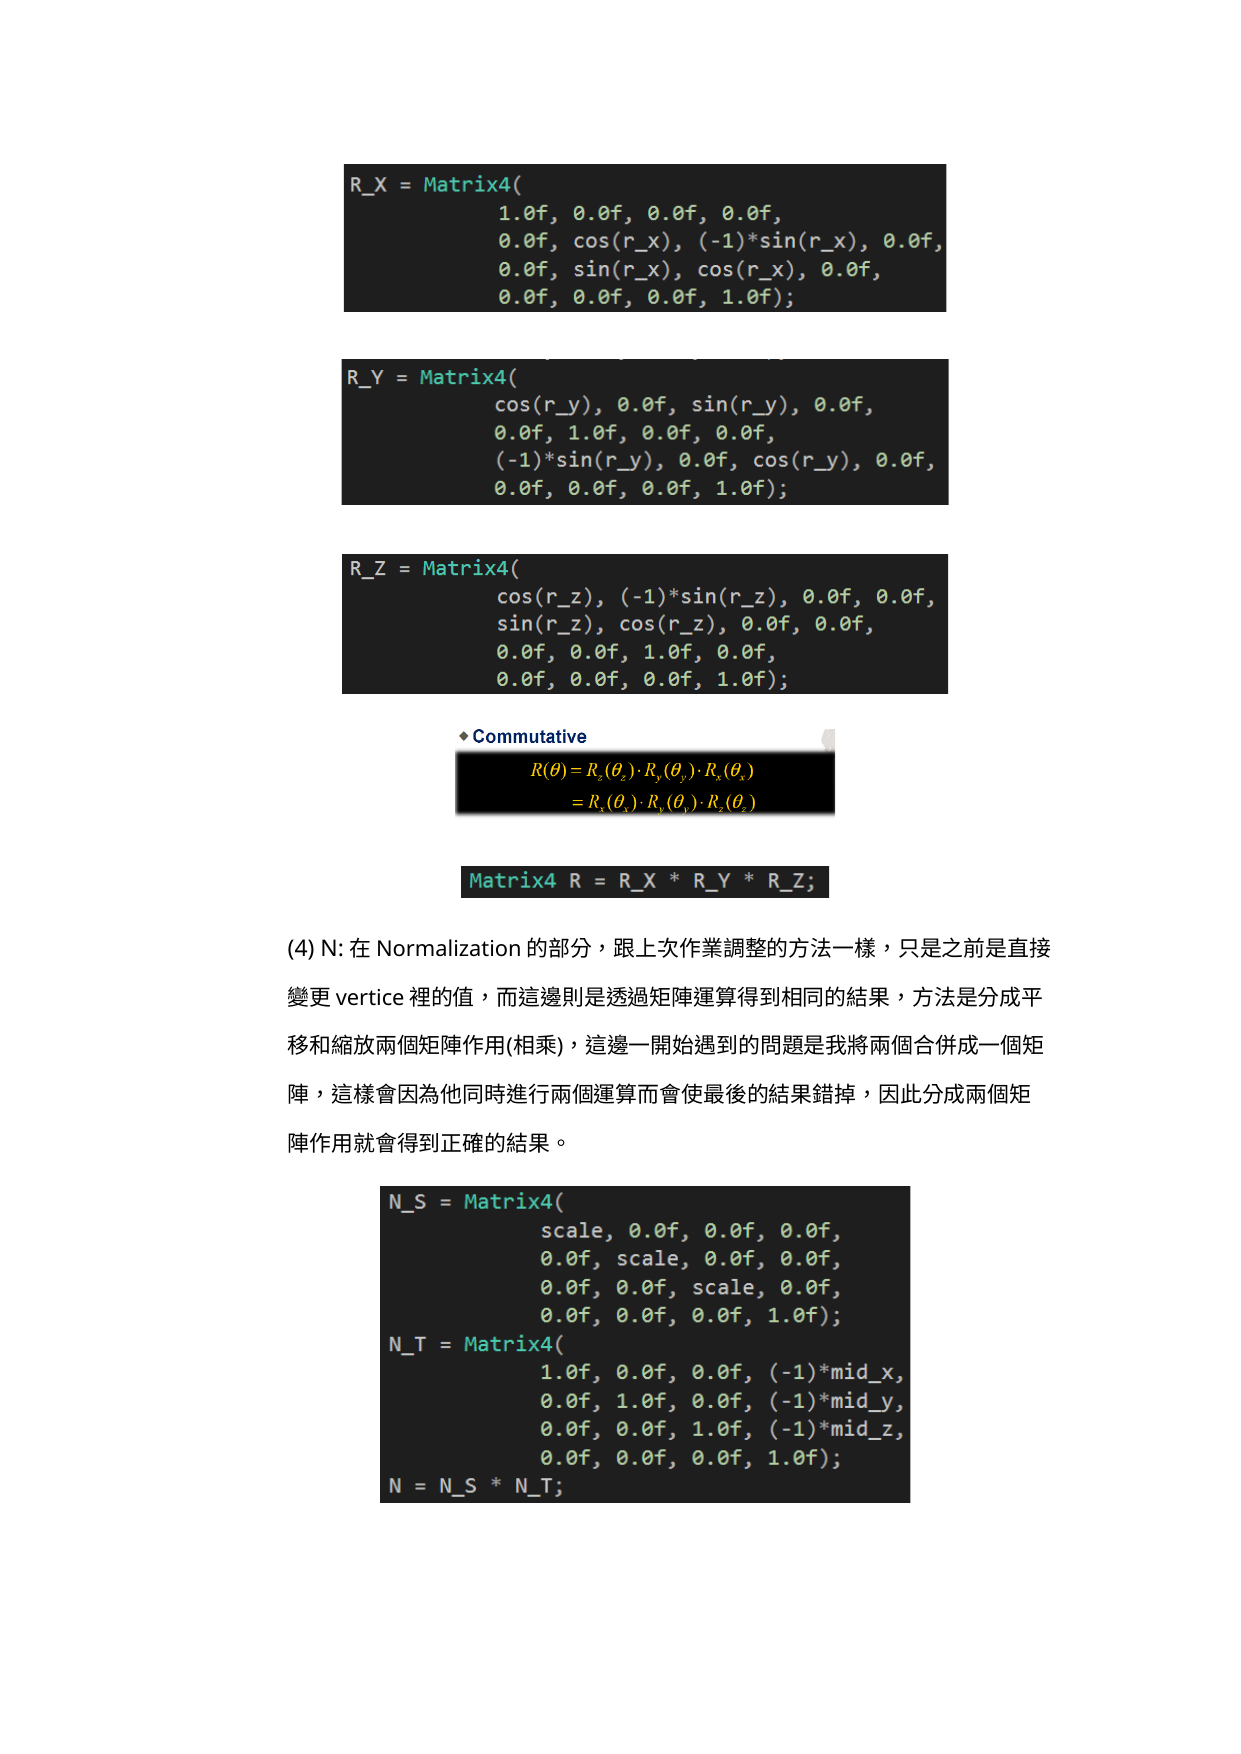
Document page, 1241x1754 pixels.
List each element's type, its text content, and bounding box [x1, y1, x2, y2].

picture [461, 866, 830, 898]
picture [455, 729, 836, 825]
text (4) N: 在Normalization的部分，跟上次作業調整的方法一樣，只是之前是直接變更vertice裡的值，而這邊則是透過矩陣運算得到相同的結果，方法是分成平移和縮放兩個矩陣作用(相乘)，這邊一開始遇到的問題是我將兩個合併成一個矩陣，這樣會因為他同時進行兩個運算而會使最後的結果錯掉，因此分成兩個矩陣作用就會得到正確的結果。 [287, 928, 1053, 1161]
picture [341, 359, 949, 505]
picture [343, 164, 947, 312]
picture [342, 554, 949, 694]
picture [380, 1186, 911, 1503]
